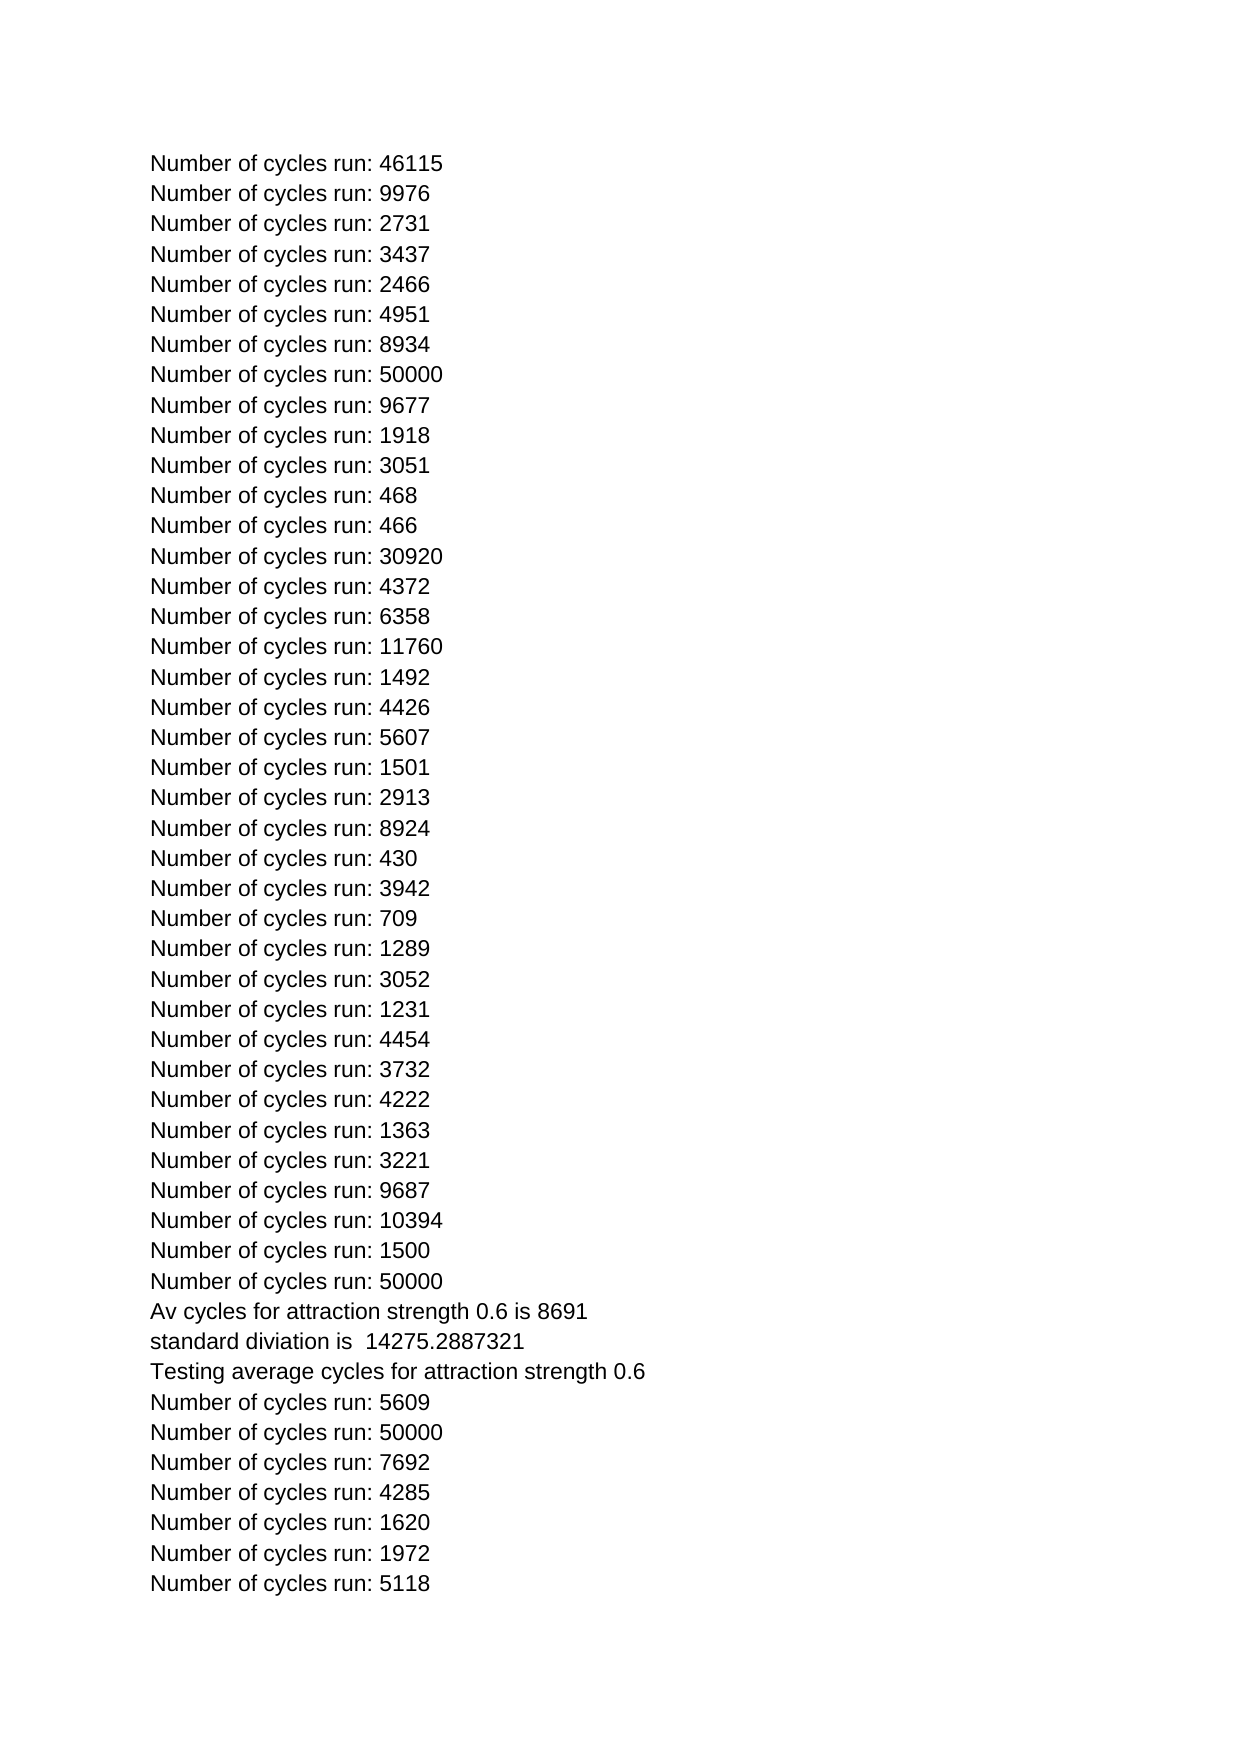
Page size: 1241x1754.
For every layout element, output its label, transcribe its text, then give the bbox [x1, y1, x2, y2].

text Number of cycles run: 10394 [150, 1207, 1090, 1234]
text Number of cycles run: 7692 [150, 1449, 1090, 1475]
text Number of cycles run: 46115 [150, 150, 1090, 176]
text Testing average cycles for attraction strength 0.6 [150, 1358, 1090, 1385]
text Number of cycles run: 4372 [150, 573, 1090, 599]
text Number of cycles run: 30920 [150, 543, 1090, 569]
text Number of cycles run: 5609 [150, 1388, 1090, 1415]
text Number of cycles run: 9976 [150, 180, 1090, 207]
text Number of cycles run: 6358 [150, 603, 1090, 629]
text Number of cycles run: 3052 [150, 966, 1090, 992]
text Number of cycles run: 2466 [150, 271, 1090, 297]
text Number of cycles run: 2913 [150, 784, 1090, 811]
text Number of cycles run: 4426 [150, 694, 1090, 720]
text Number of cycles run: 468 [150, 482, 1090, 509]
text Number of cycles run: 5118 [150, 1570, 1090, 1596]
text Number of cycles run: 4951 [150, 301, 1090, 327]
text Number of cycles run: 1289 [150, 935, 1090, 962]
text standard diviation is 14275.2887321 [150, 1328, 1090, 1354]
text Number of cycles run: 709 [150, 905, 1090, 932]
text Number of cycles run: 9687 [150, 1177, 1090, 1203]
text Number of cycles run: 430 [150, 845, 1090, 871]
text Number of cycles run: 50000 [150, 1419, 1090, 1445]
text Number of cycles run: 1620 [150, 1509, 1090, 1536]
text Number of cycles run: 3221 [150, 1147, 1090, 1173]
text Av cycles for attraction strength 0.6 is 8691 [150, 1298, 1090, 1324]
text Number of cycles run: 3051 [150, 452, 1090, 478]
text Number of cycles run: 1972 [150, 1539, 1090, 1566]
text Number of cycles run: 4285 [150, 1479, 1090, 1506]
text Number of cycles run: 1492 [150, 663, 1090, 690]
text Number of cycles run: 4454 [150, 1026, 1090, 1052]
text Number of cycles run: 50000 [150, 1268, 1090, 1294]
text Number of cycles run: 3437 [150, 241, 1090, 267]
text Number of cycles run: 11760 [150, 633, 1090, 660]
text Number of cycles run: 3732 [150, 1056, 1090, 1083]
text Number of cycles run: 1500 [150, 1237, 1090, 1264]
text Number of cycles run: 466 [150, 512, 1090, 539]
text Number of cycles run: 2731 [150, 210, 1090, 237]
text Number of cycles run: 9677 [150, 392, 1090, 418]
text Number of cycles run: 5607 [150, 724, 1090, 750]
text Number of cycles run: 1231 [150, 996, 1090, 1022]
text Number of cycles run: 50000 [150, 361, 1090, 388]
text Number of cycles run: 8924 [150, 814, 1090, 841]
text Number of cycles run: 4222 [150, 1086, 1090, 1113]
text Number of cycles run: 8934 [150, 331, 1090, 358]
text Number of cycles run: 3942 [150, 875, 1090, 901]
text Number of cycles run: 1918 [150, 422, 1090, 448]
text Number of cycles run: 1363 [150, 1117, 1090, 1143]
text Number of cycles run: 1501 [150, 754, 1090, 781]
